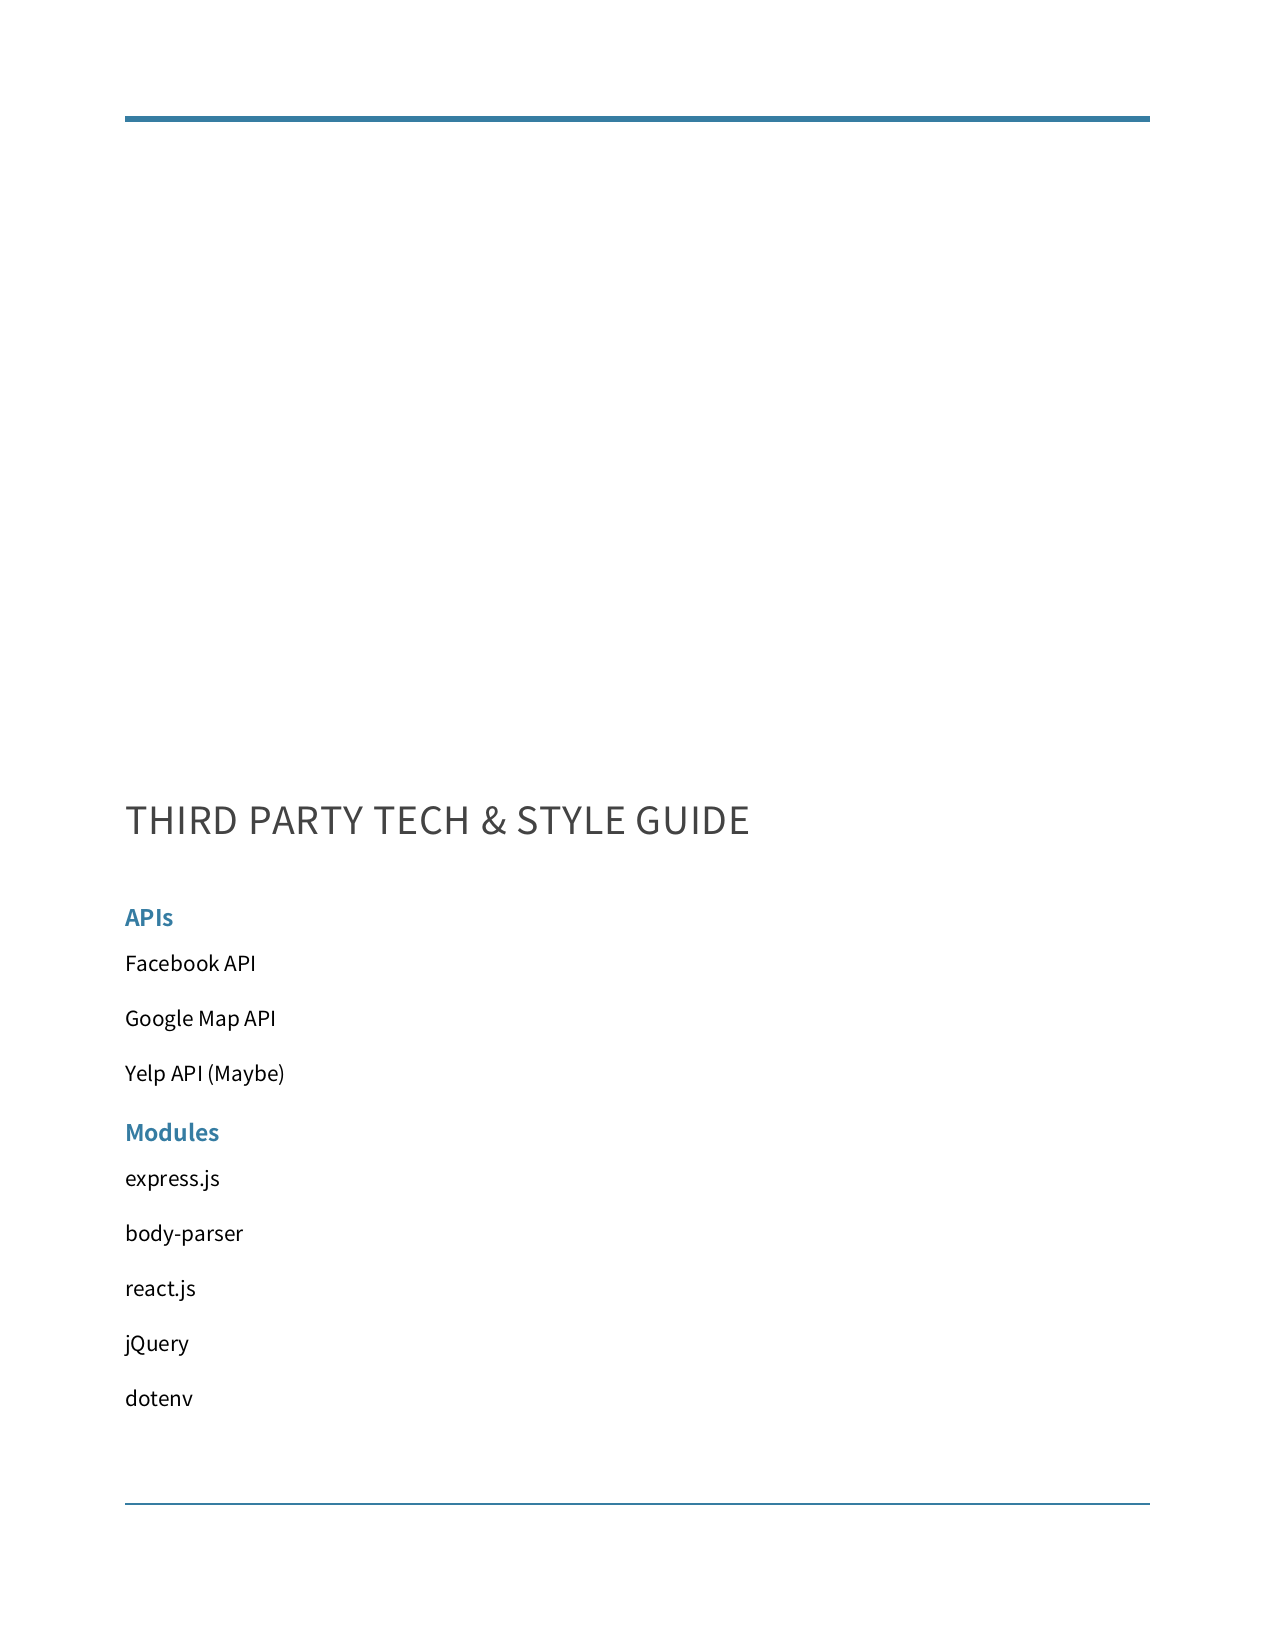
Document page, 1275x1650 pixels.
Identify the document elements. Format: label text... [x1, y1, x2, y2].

text Google Map API [125, 1003, 1150, 1033]
text Yelp API (Maybe) [125, 1058, 1150, 1088]
text Facebook API [125, 948, 1150, 978]
text react.js [125, 1272, 1150, 1303]
subtitle Third party tech & Style guide [125, 791, 1150, 845]
text jQuery [125, 1327, 1150, 1358]
subtitle APIs [125, 900, 1150, 933]
subtitle Modules [125, 1115, 1150, 1148]
text dotenv [125, 1382, 1150, 1413]
text body-parser [125, 1217, 1150, 1248]
text express.js [125, 1162, 1150, 1193]
